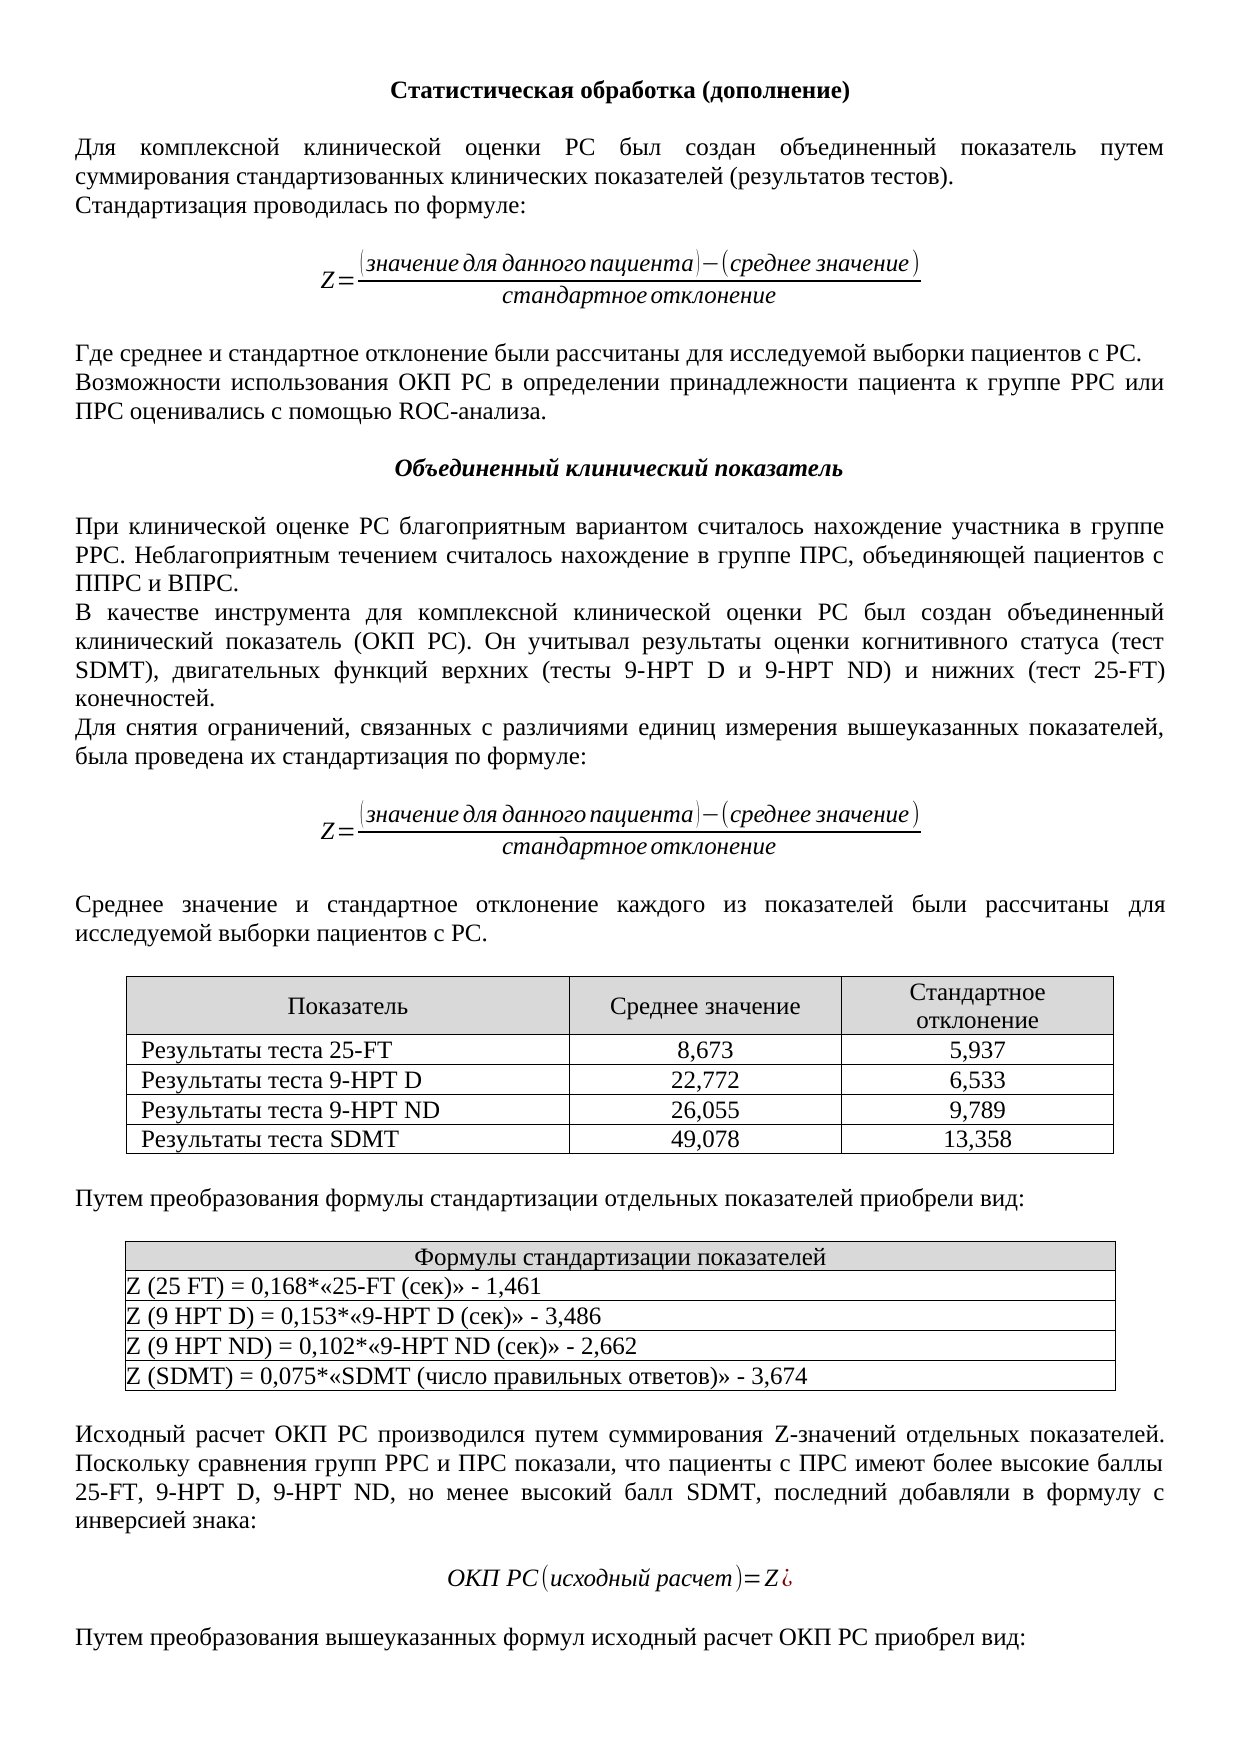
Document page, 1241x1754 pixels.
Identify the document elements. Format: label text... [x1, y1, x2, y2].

text При клинической оценке РС благоприятным вариантом считалось нахождение участника в группе РРС. Неблагоприятным течением считалось нахождение в группе ПРС, объединяющей пациентов с ППРС и ВПРС. [75, 511, 1165, 597]
text В качестве инструмента для комплексной клинической оценки РС был создан объединенный клинический показатель (ОКП РС). Он учитывал результаты оценки когнитивного статуса (тест SDMT), двигательных функций верхних (тесты 9-HPT D и 9-HPT ND) и нижних (тест 25-FT) конечностей. [75, 597, 1165, 712]
text Стандартизация проводилась по формуле: [75, 190, 1165, 219]
table_cell Z (25 FT) = 0,168*«25-FT (сек)» - 1,461 [126, 1271, 1115, 1300]
text Статистическая обработка (дополнение) [75, 75, 1165, 104]
table_header Показатель [127, 977, 569, 1034]
text Где среднее и стандартное отклонение были рассчитаны для исследуемой выборки пациентов с РС. [75, 338, 1165, 367]
text Объединенный клинический показатель [75, 453, 1165, 482]
table_cell 13,358 [842, 1125, 1113, 1153]
table_cell Z (9 HPT D) = 0,153*«9-HPT D (сек)» - 3,486 [126, 1301, 1115, 1330]
text Для снятия ограничений, связанных с различиями единиц измерения вышеуказанных показателей, была проведена их стандартизация по формуле: [75, 712, 1165, 770]
table_cell 49,078 [570, 1125, 841, 1153]
table_header Среднее значение [570, 977, 841, 1034]
text Путем преобразования формулы стандартизации отдельных показателей приобрели вид: [75, 1183, 1165, 1212]
table_cell Z (9 HPT ND) = 0,102*«9-HPT ND (сек)» - 2,662 [126, 1331, 1115, 1360]
table_header Стандартное отклонение [842, 977, 1113, 1034]
table_cell Результаты теста 9-HPT D [127, 1065, 569, 1094]
text Для комплексной клинической оценки РС был создан объединенный показатель путем суммирования стандартизованных клинических показателей (результатов тестов). [75, 132, 1165, 190]
text Возможности использования ОКП РС в определении принадлежности пациента к группе РРС или ПРС оценивались с помощью ROC-анализа. [75, 367, 1165, 425]
text Путем преобразования вышеуказанных формул исходный расчет ОКП РС приобрел вид: [75, 1622, 1165, 1651]
table_cell Z (SDMT) = 0,075*«SDMT (число правильных ответов)» - 3,674 [126, 1361, 1115, 1389]
text Среднее значение и стандартное отклонение каждого из показателей были рассчитаны для исследуемой выборки пациентов с РС. [75, 889, 1165, 947]
table_cell 8,673 [570, 1035, 841, 1064]
table_cell Результаты теста SDMT [127, 1125, 569, 1153]
table_cell 6,533 [842, 1065, 1113, 1094]
table_cell 26,055 [570, 1095, 841, 1123]
table_cell Результаты теста 25-FT [127, 1035, 569, 1064]
table_cell Результаты теста 9-HPT ND [127, 1095, 569, 1123]
table_cell 22,772 [570, 1065, 841, 1094]
table_cell 5,937 [842, 1035, 1113, 1064]
text Исходный расчет ОКП РС производился путем суммирования Z-значений отдельных показателей. Поскольку сравнения групп РРС и ПРС показали, что пациенты с ПРС имеют более высокие баллы 25-FT, 9-HPT D, 9-HPT ND, но менее высокий балл SDMT, последний добавляли в формулу с инверсией знака: [75, 1419, 1165, 1534]
table_header Формулы стандартизации показателей [126, 1242, 1115, 1270]
table_cell 9,789 [842, 1095, 1113, 1123]
